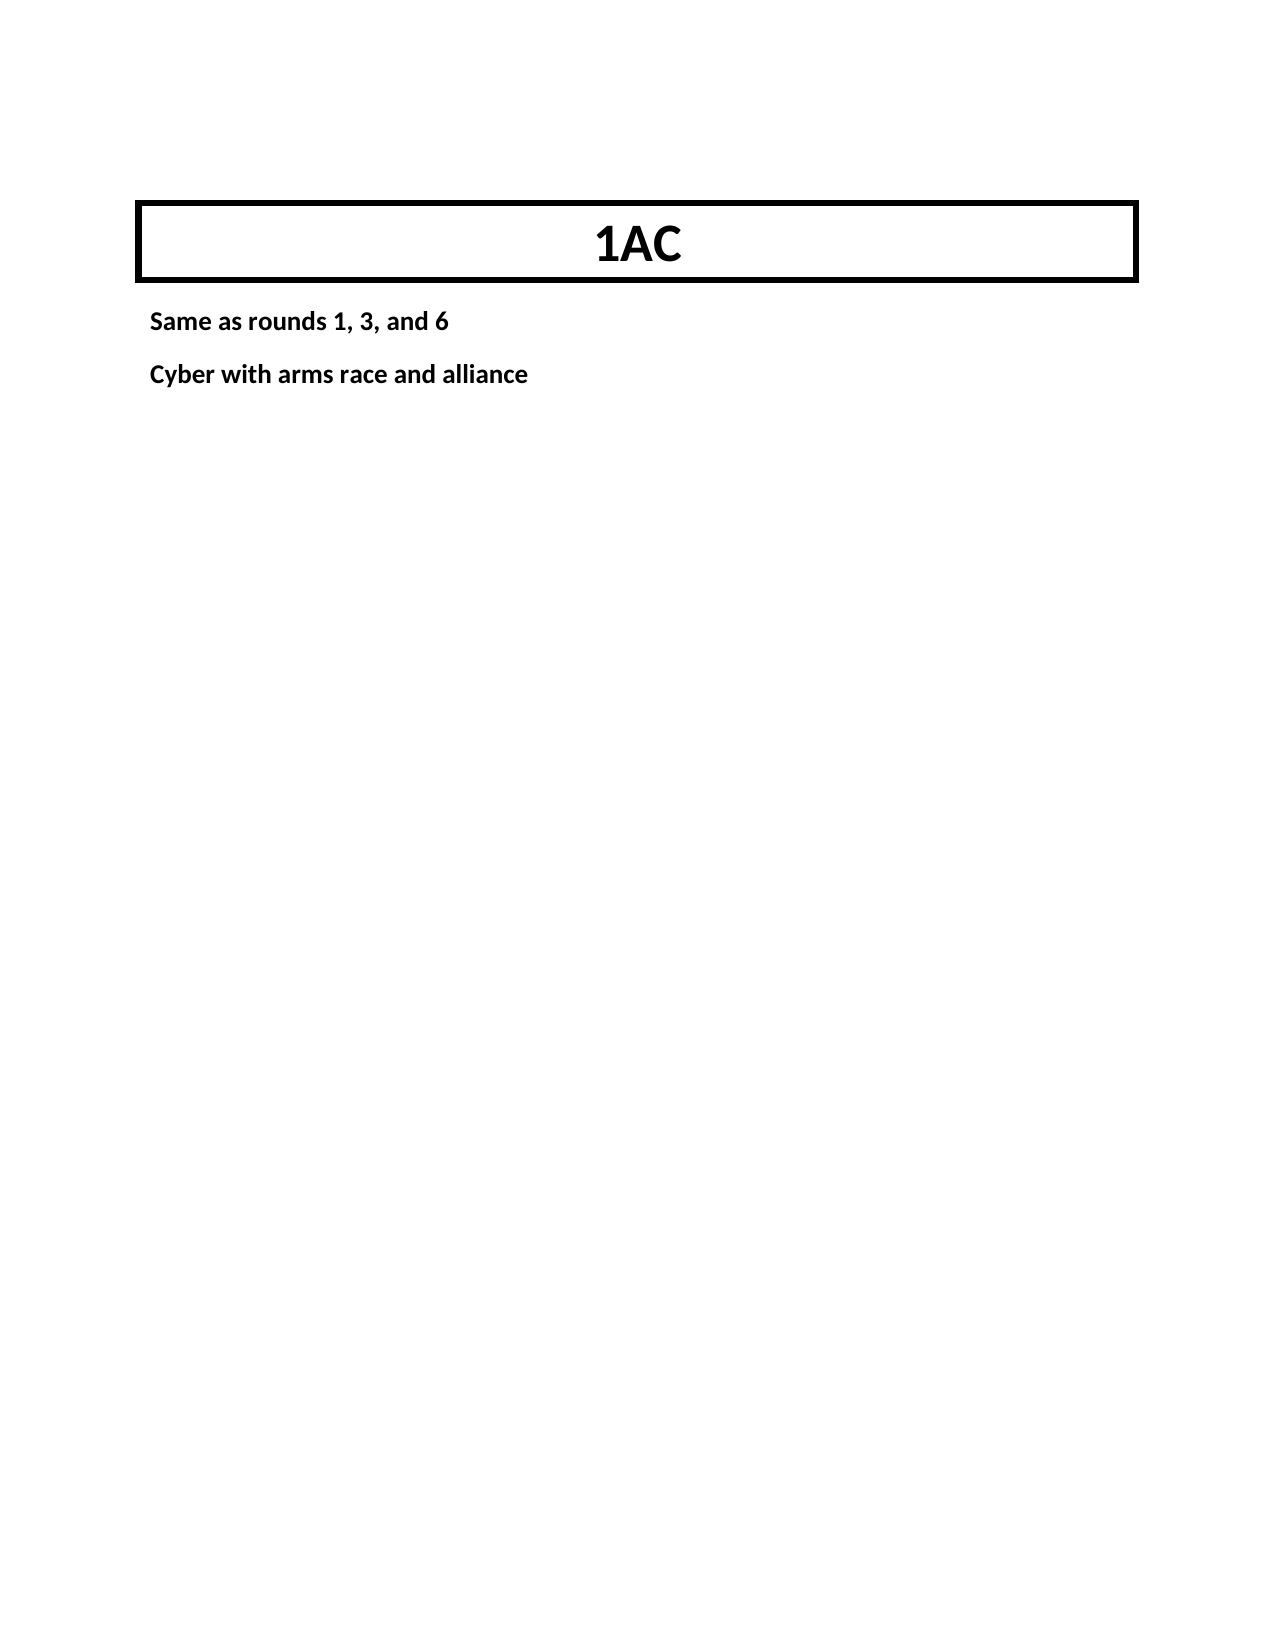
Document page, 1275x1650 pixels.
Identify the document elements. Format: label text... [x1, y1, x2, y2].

subtitle Cyber with arms race and alliance [150, 357, 1125, 391]
subtitle Same as rounds 1, 3, and 6 [150, 304, 1125, 337]
subtitle 1AC [142, 206, 1133, 277]
